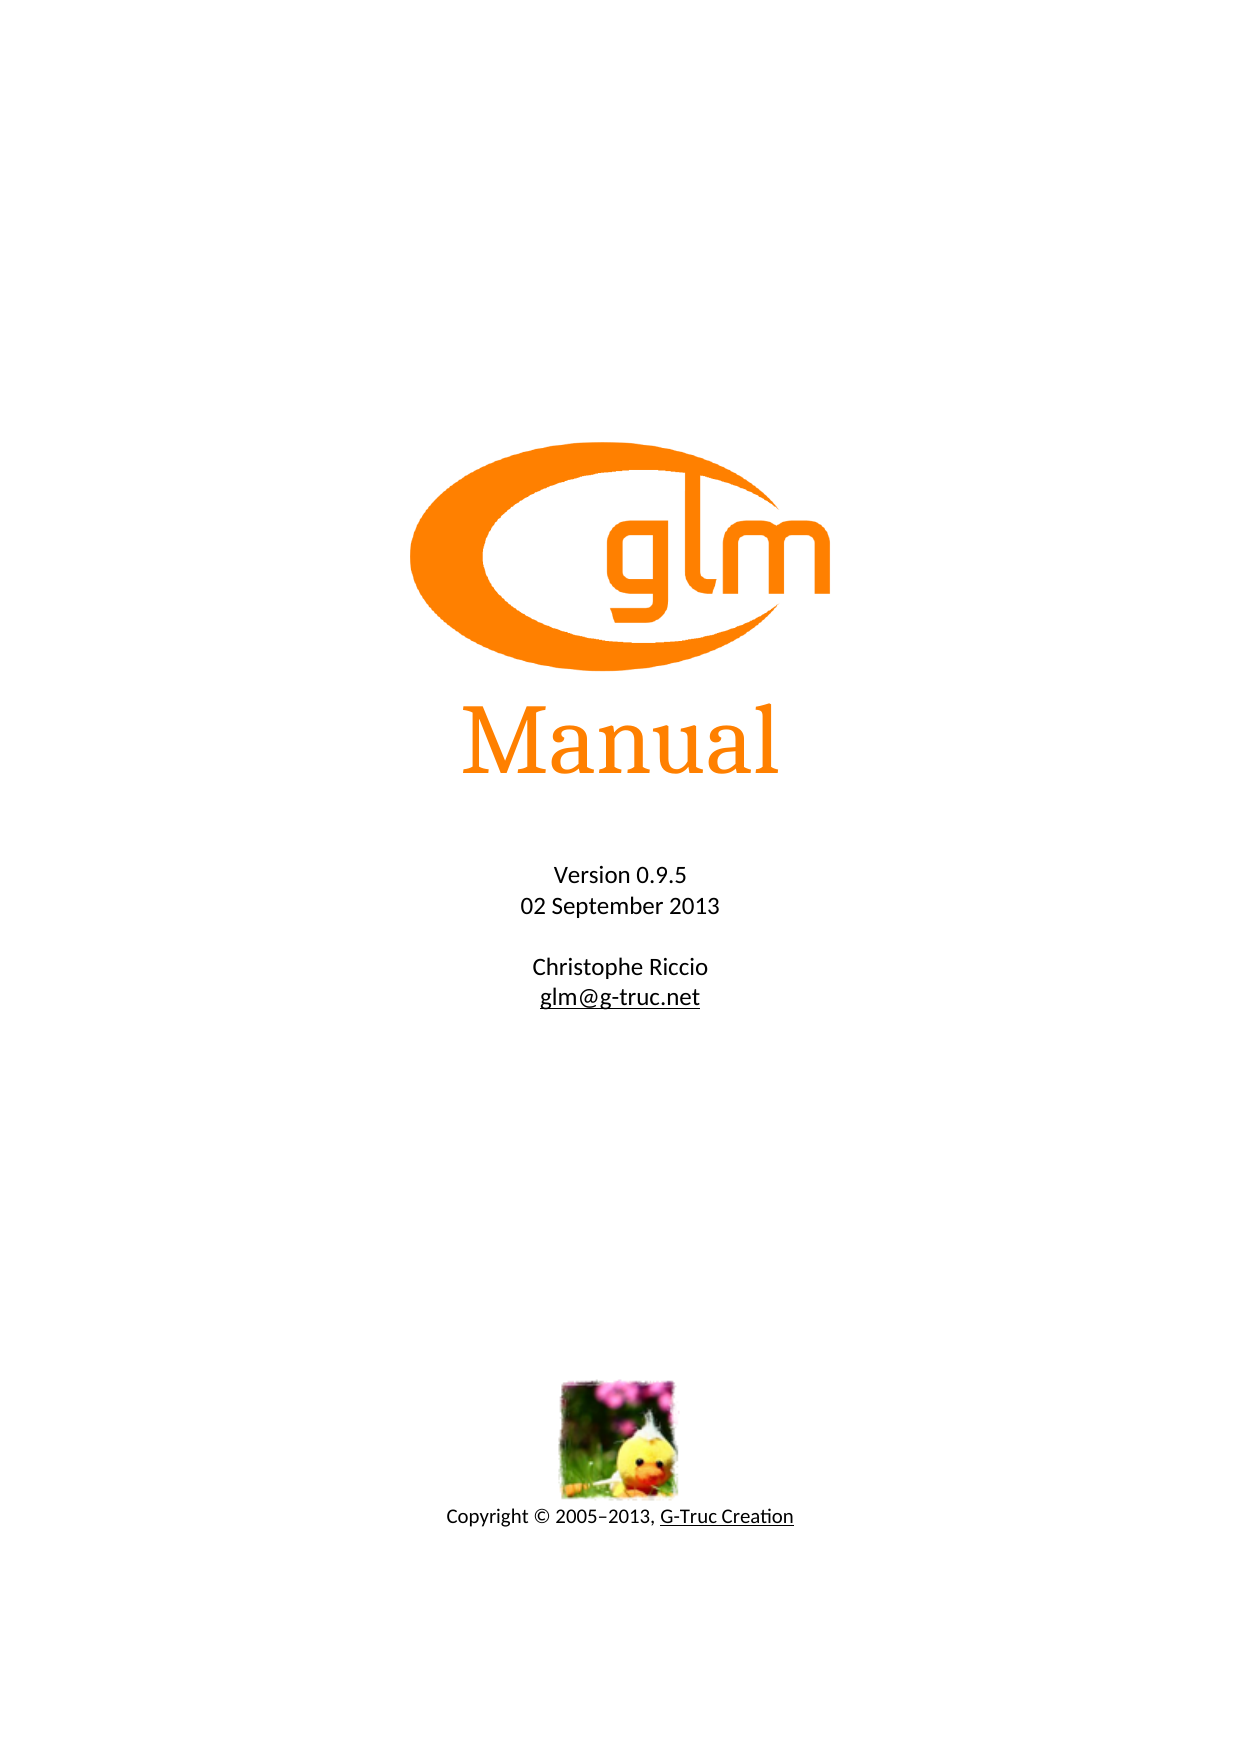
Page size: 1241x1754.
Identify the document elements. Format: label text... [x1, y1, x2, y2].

text Version 0.9.5 [187, 859, 1053, 890]
text 02 September 2013 [187, 890, 1053, 921]
text Manual [187, 683, 1053, 798]
text Copyright © 2005–2013, G-Truc Creation [187, 1503, 1053, 1529]
picture [380, 424, 861, 684]
text Christophe Riccio [187, 951, 1053, 982]
picture [557, 1378, 683, 1504]
text glm@g-truc.net [187, 982, 1053, 1012]
